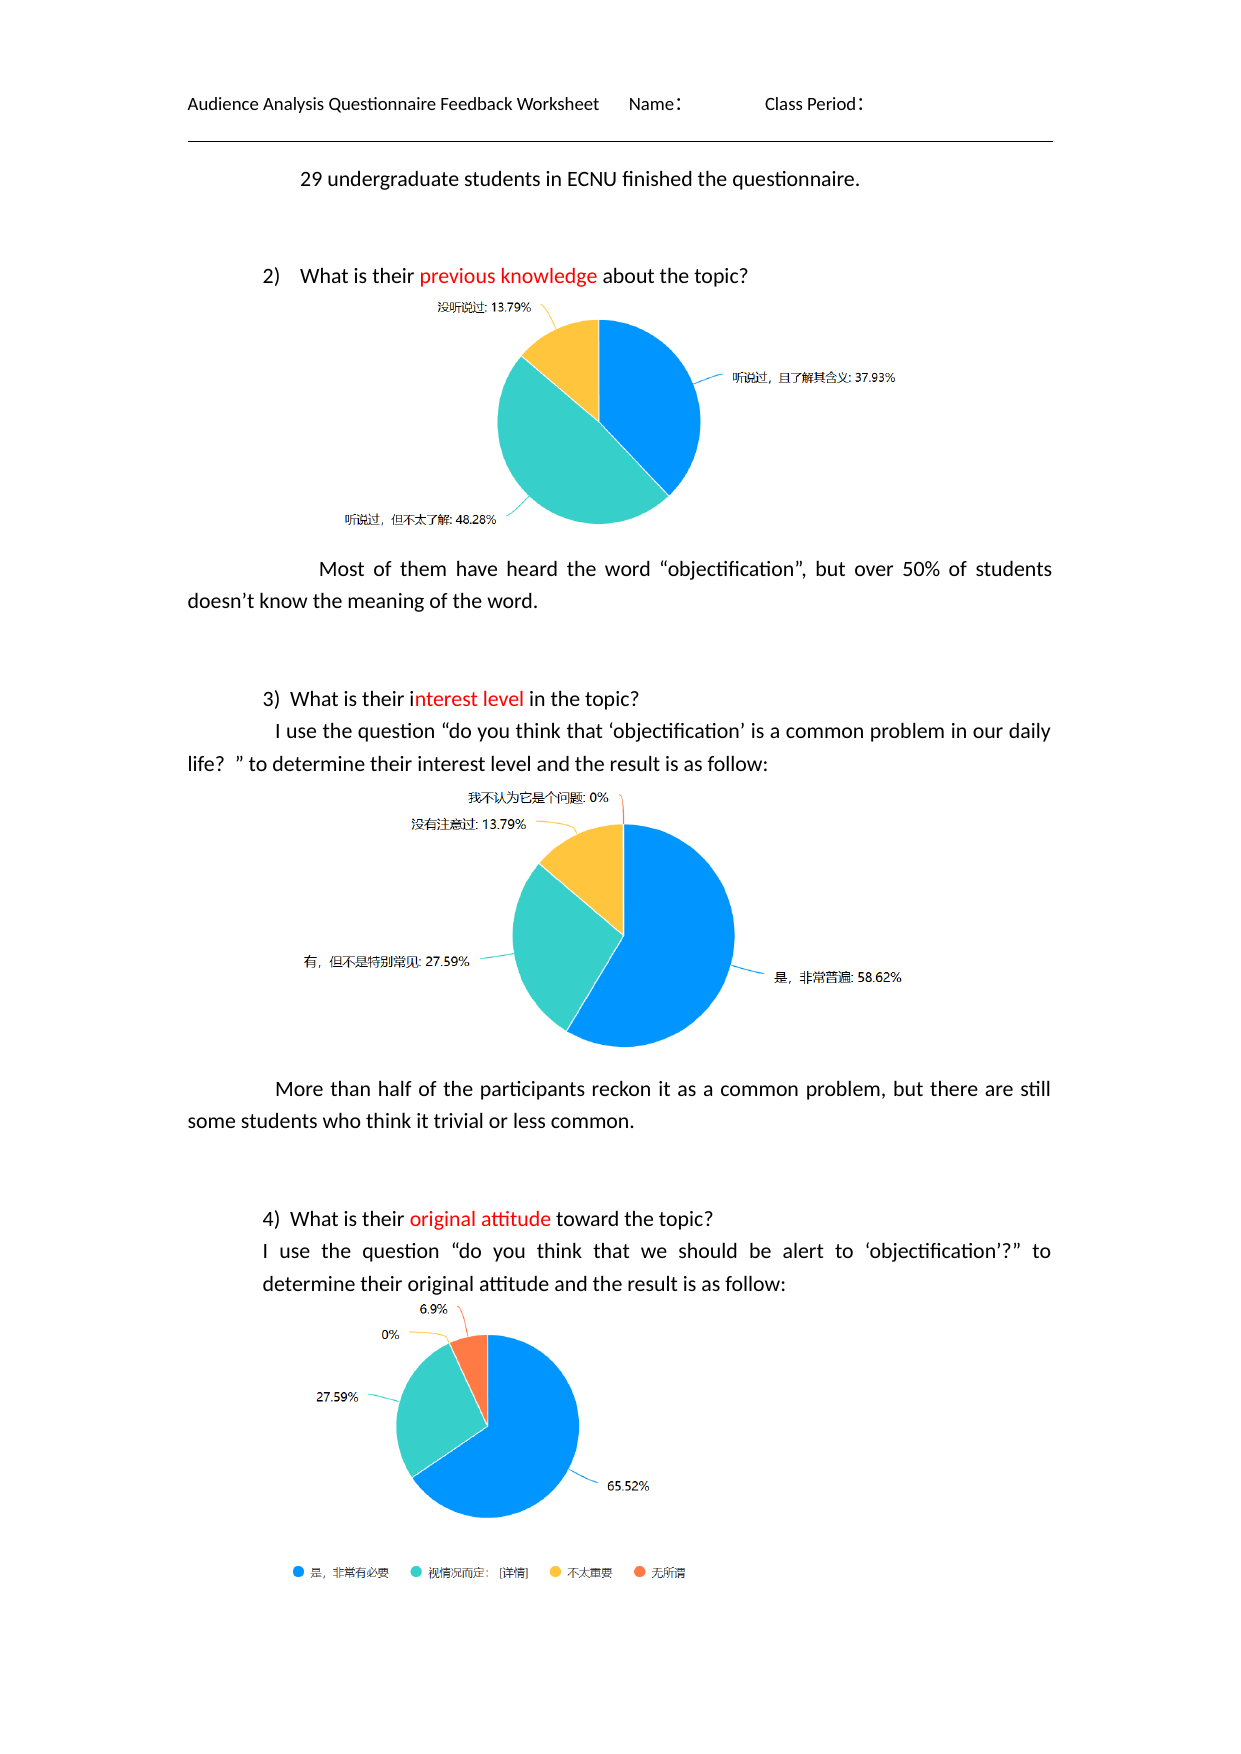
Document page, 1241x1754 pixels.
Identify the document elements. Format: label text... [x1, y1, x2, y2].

picture [300, 292, 912, 536]
text More than half of the participants reckon it as a common problem, but there are still some students who think it trivial or less common. [187, 1072, 1053, 1137]
text Most of them have heard the word “objectification”, but over 50% of students doesn’t know the meaning of the word. [187, 552, 1053, 617]
picture [275, 779, 913, 1051]
text 4) What is their original attitude toward the topic? [262, 1202, 1053, 1234]
list 29 undergraduate students in ECNU finished the questionnaire. [300, 162, 1053, 194]
picture [262, 1299, 701, 1590]
text I use the question “do you think that ‘objectification’ is a common problem in our daily life? ” to determine their interest level and the result is as follow: [187, 714, 1053, 779]
text 3) What is their interest level in the topic? [262, 682, 1053, 714]
text I use the question “do you think that we should be alert to ‘objectification’?” to determine their original attitude and the result is as follow: [262, 1234, 1053, 1299]
list What is their previous knowledge about the topic? [262, 259, 1053, 292]
